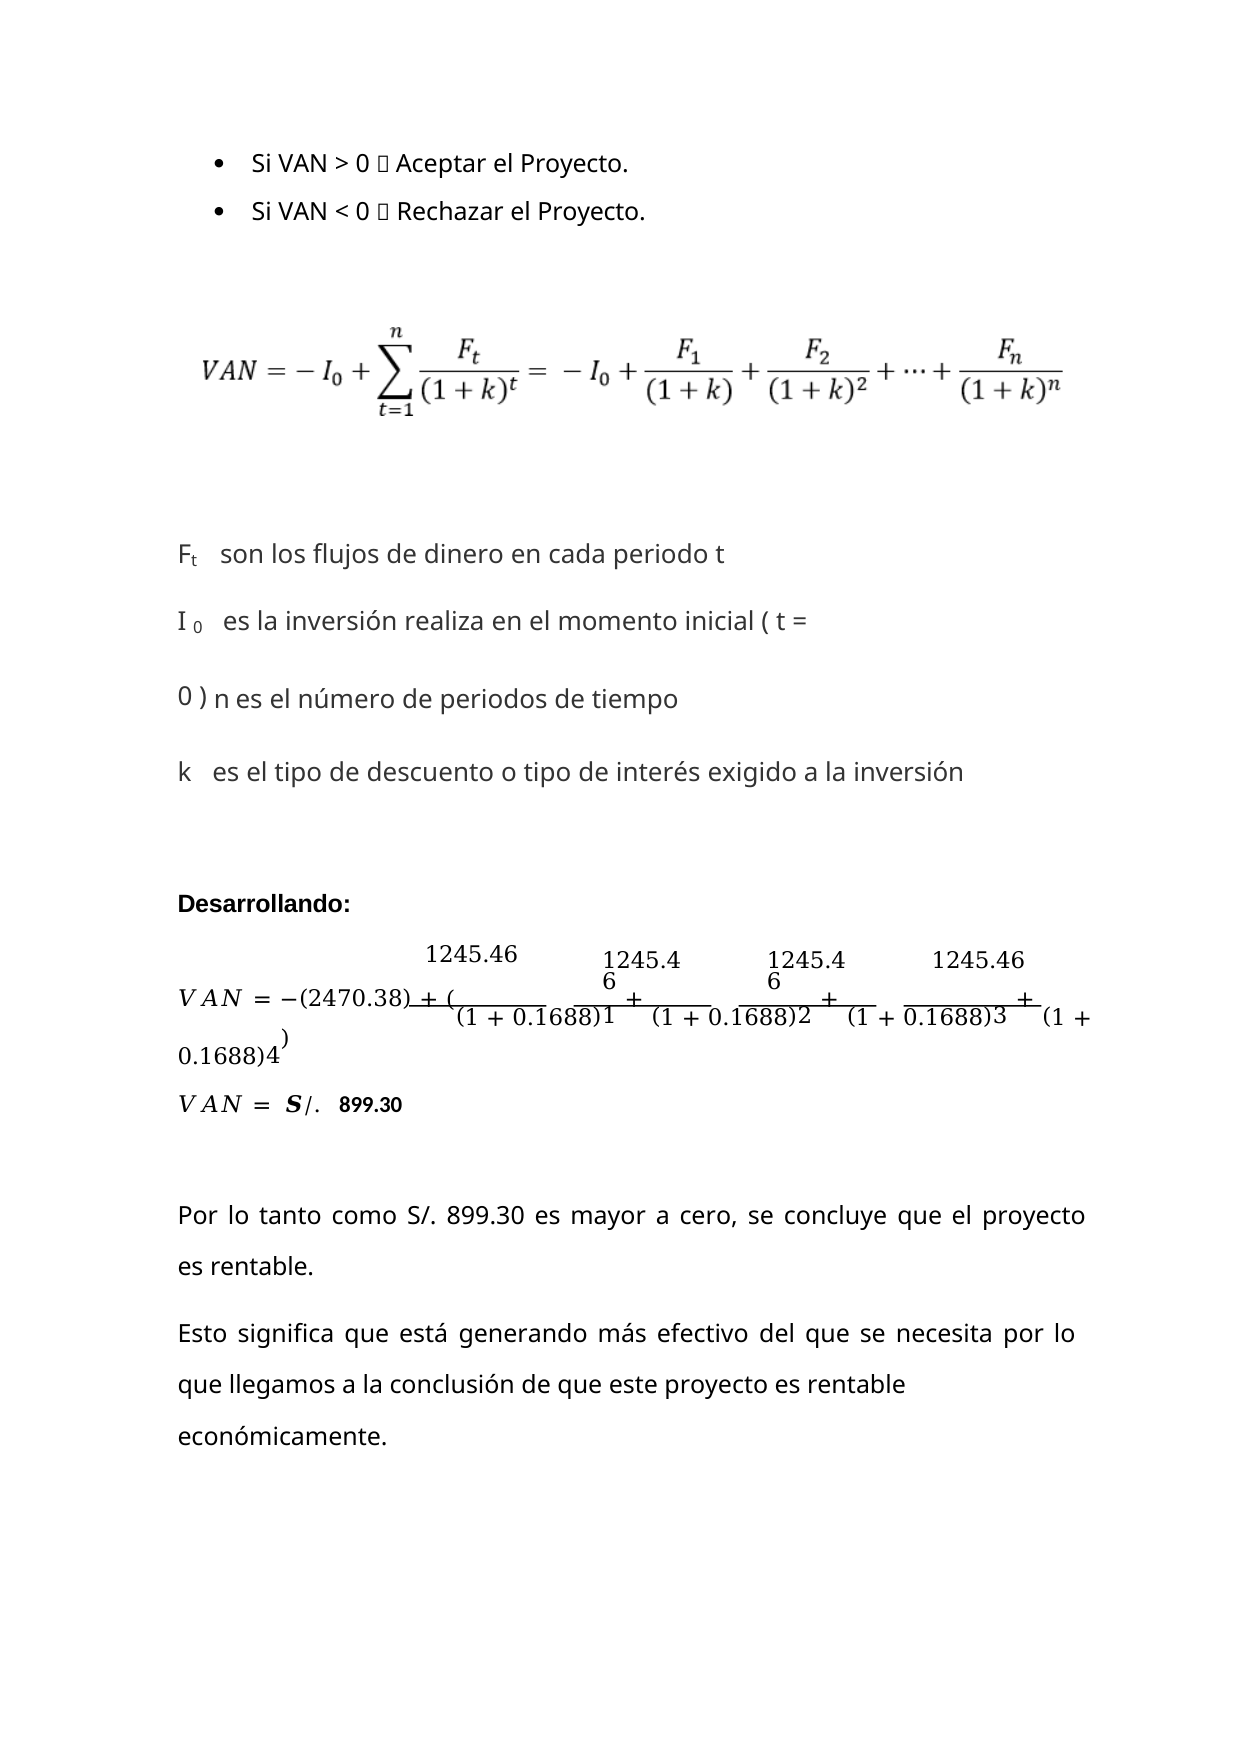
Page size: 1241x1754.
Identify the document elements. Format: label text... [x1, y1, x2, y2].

text Ft son los flujos de dinero en cada periodo t [177, 535, 1111, 574]
text Esto significa que está generando más efectivo del que se necesita por lo que llegamos a la conclusión de que este proyecto es rentable económicamente. [177, 1316, 1111, 1452]
text 1245.46 [767, 952, 848, 994]
text 𝑉𝐴𝑁 = 𝑺/. 899.30 [177, 1090, 1111, 1118]
text k es el tipo de descuento o tipo de interés exigido a la inversión [177, 753, 1111, 789]
list Si VAN < 0  Rechazar el Proyecto. [214, 194, 1111, 228]
text 1245.46 [931, 952, 1111, 973]
text 𝑉𝐴𝑁 = −(2470.38) + ((1 + 0.1688)1 + (1 + 0.1688)2 + (1 + 0.1688)3 + (1 + 0.1688)4) [177, 994, 1111, 1072]
list Si VAN > 0  Aceptar el Proyecto. [214, 146, 1111, 180]
text 1245.46 [602, 952, 683, 994]
subtitle Desarrollando: [177, 889, 1111, 918]
picture [202, 327, 1063, 416]
text 1245.46 [160, 946, 518, 967]
text Por lo tanto como S/. 899.30 es mayor a cero, se concluye que el proyecto es rentable. [177, 1198, 1111, 1283]
text I 0 es la inversión realiza en el momento inicial ( t = 0 ) n es el número de periodos de tiempo [177, 603, 815, 716]
